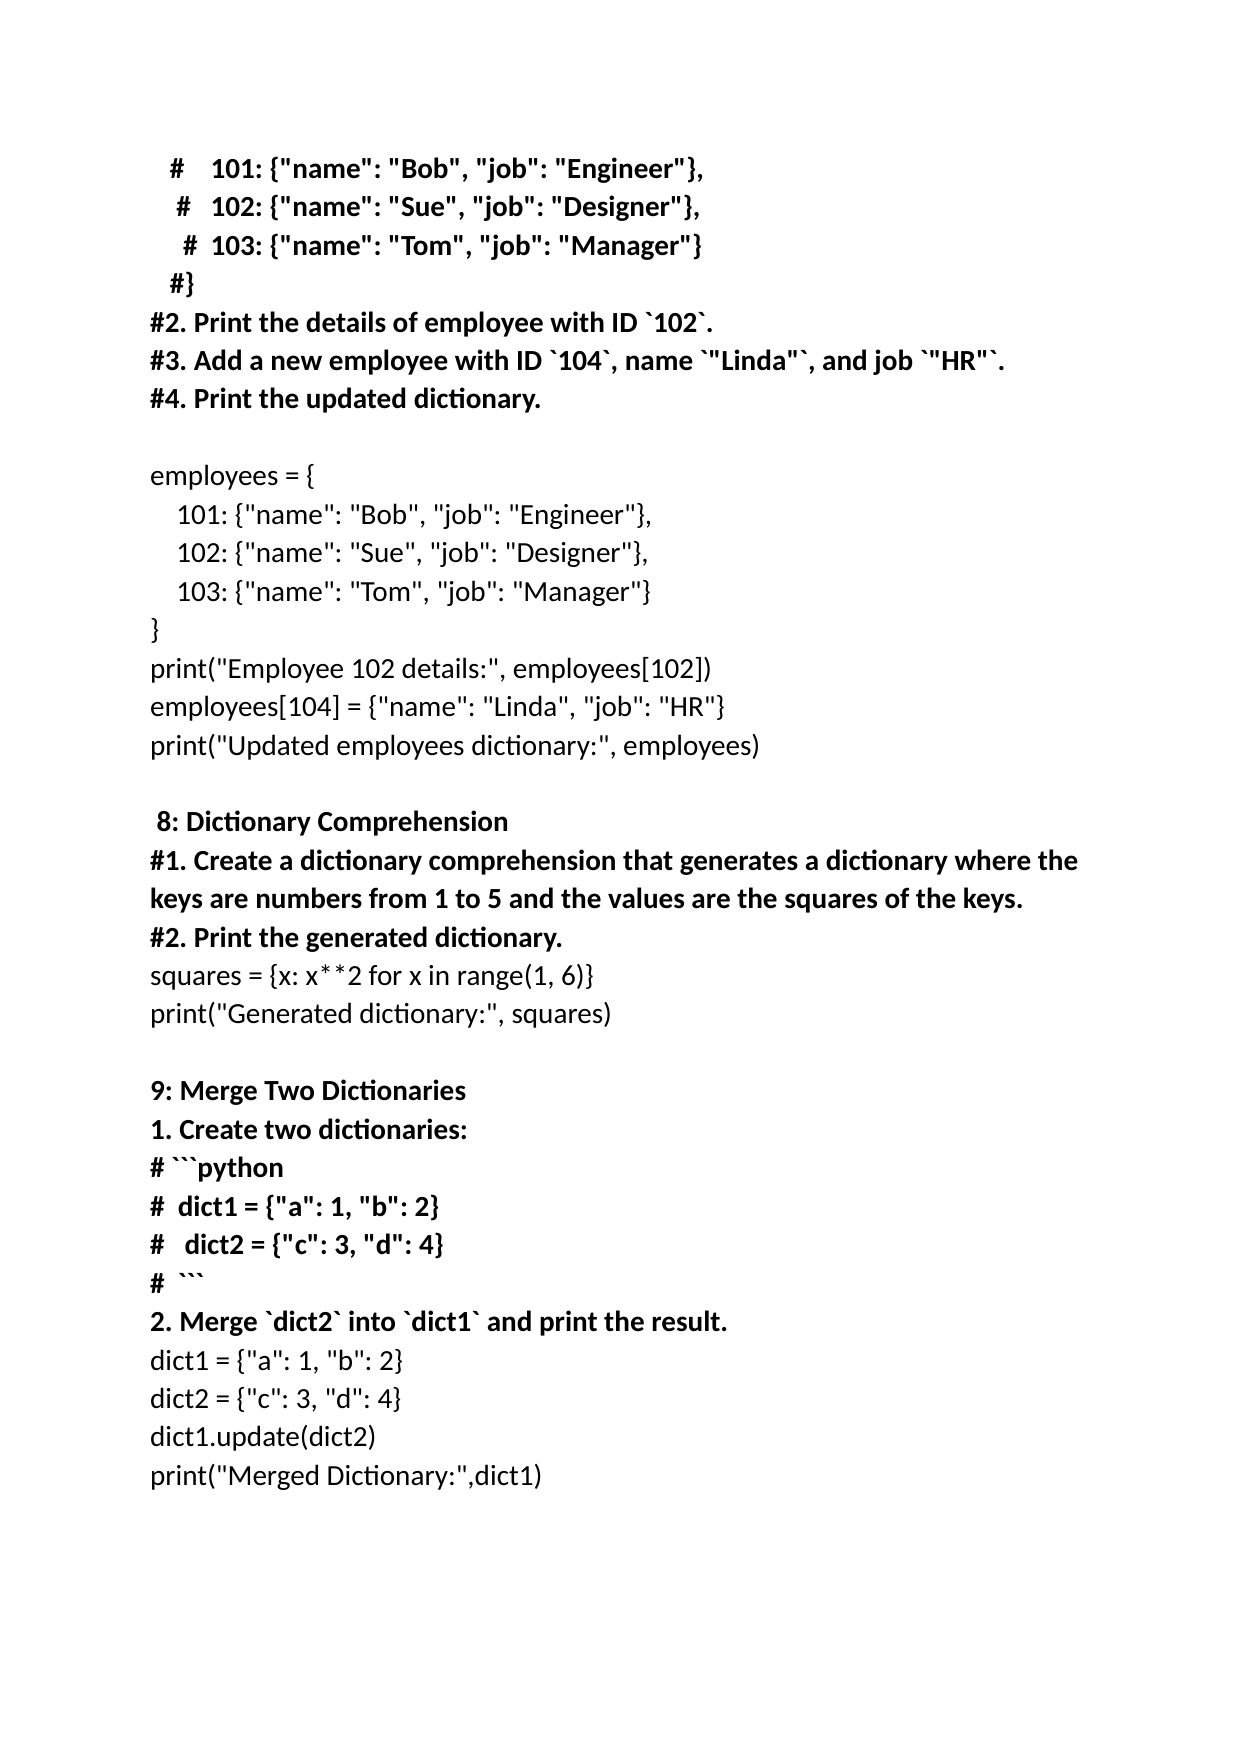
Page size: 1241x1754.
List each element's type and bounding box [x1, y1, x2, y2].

text [150, 150, 1090, 1561]
